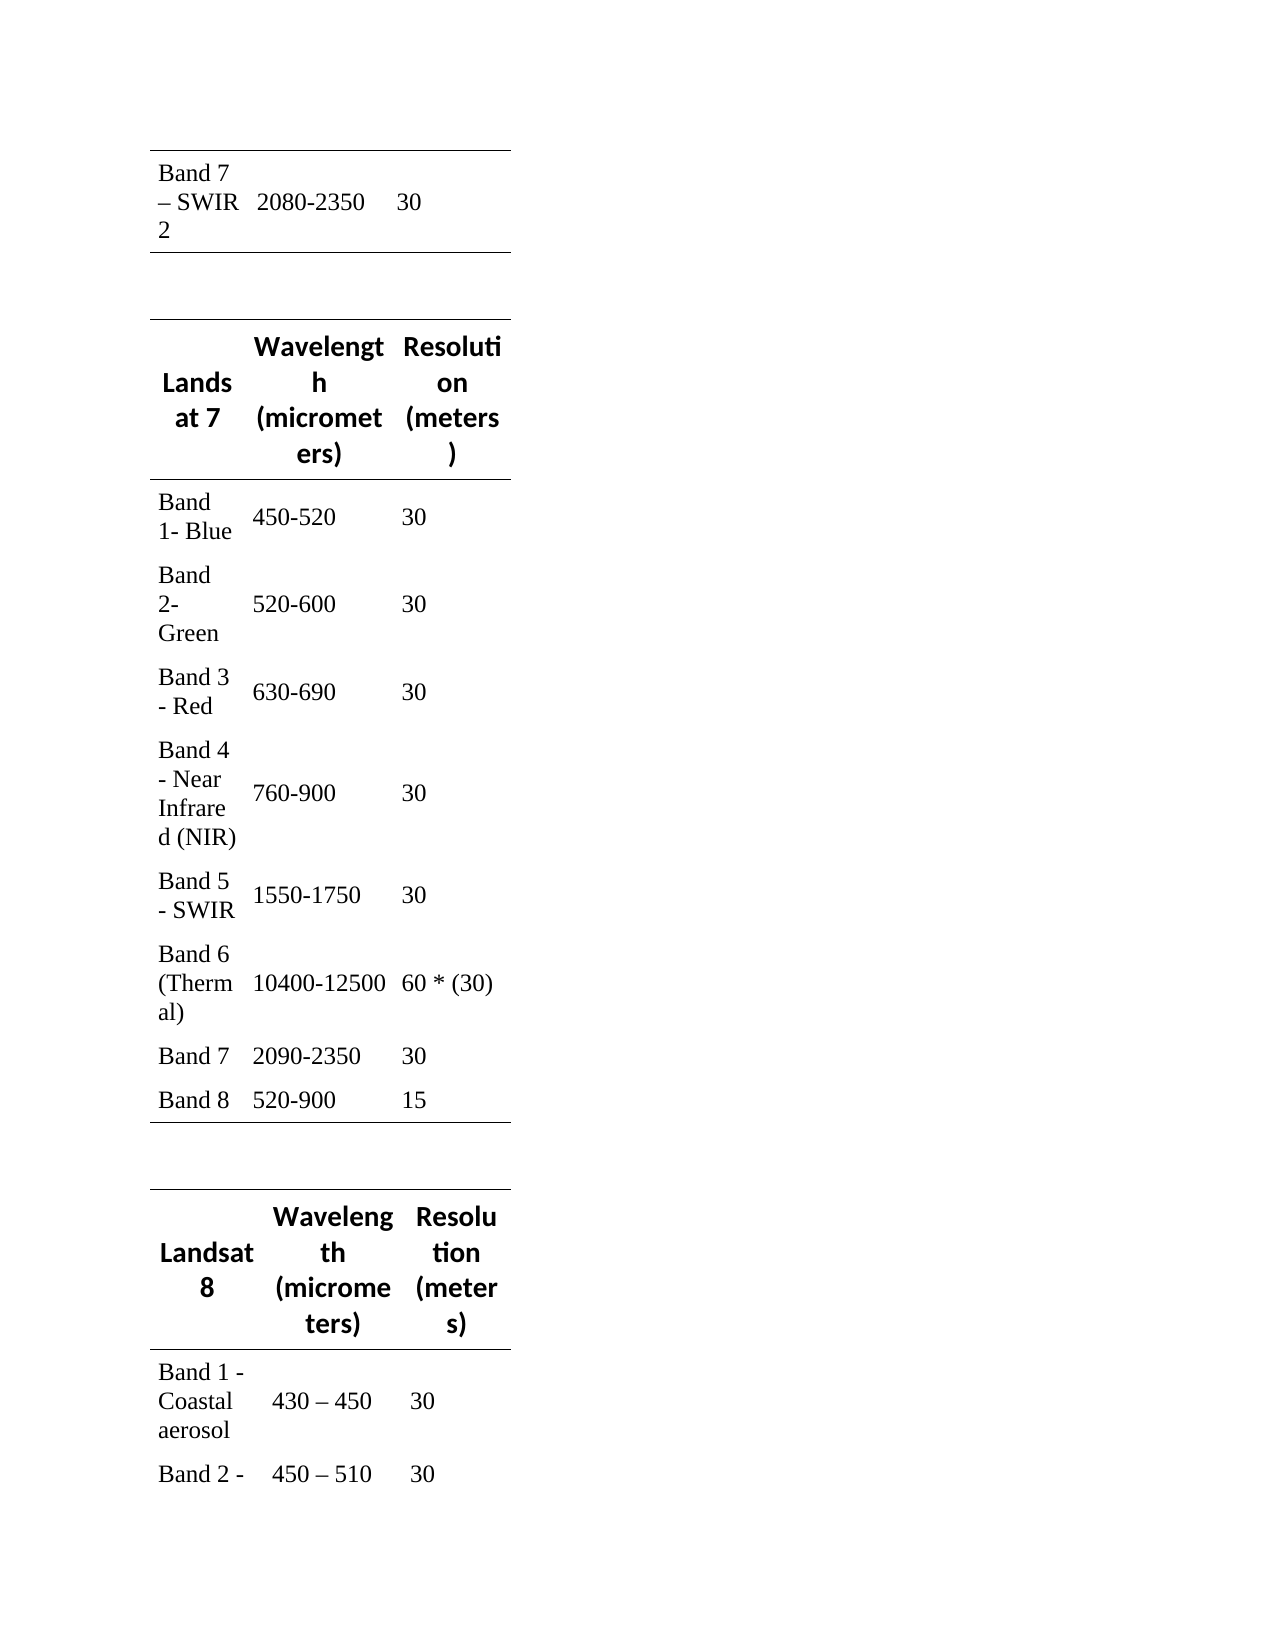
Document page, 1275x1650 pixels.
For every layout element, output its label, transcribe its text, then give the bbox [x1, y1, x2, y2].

table_cell 450 – 510 [264, 1451, 402, 1496]
table_cell 2090-2350 [245, 1033, 394, 1078]
table_cell 630-690 [245, 655, 394, 728]
table_cell 1550-1750 [245, 858, 394, 931]
table_cell 2080-2350 [249, 151, 388, 252]
table_cell Band 2 - Blue [150, 1451, 264, 1496]
table_cell 520-600 [245, 553, 394, 654]
table_header Landsat 7 [150, 320, 245, 478]
table_cell Band 7 – SWIR 2 [150, 151, 249, 252]
table_cell Band 8 [150, 1078, 245, 1122]
table_cell 30 [394, 480, 511, 553]
table_cell 450-520 [245, 480, 394, 553]
table_header Landsat 8 [150, 1190, 264, 1348]
table_cell 30 [389, 151, 511, 252]
table_cell 30 [394, 655, 511, 728]
table_cell Band 3 - Red [150, 655, 245, 728]
table_cell 760-900 [245, 728, 394, 858]
table_header Wavelength (micrometers) [245, 320, 394, 478]
table_cell Band 1 - Coastal aerosol [150, 1350, 264, 1451]
table_cell Band 7 [150, 1033, 245, 1078]
table_cell Band 1- Blue [150, 480, 245, 553]
table_cell 30 [394, 858, 511, 931]
table_cell 520-900 [245, 1078, 394, 1122]
table_header Wavelength (micrometers) [264, 1190, 402, 1348]
table_header Resolution (meters) [402, 1190, 511, 1348]
table_cell Band 2- Green [150, 553, 245, 654]
table_cell Band 5 - SWIR [150, 858, 245, 931]
table_cell 30 [394, 728, 511, 858]
table_cell Band 4 - Near Infrared (NIR) [150, 728, 245, 858]
table_cell 30 [402, 1451, 511, 1496]
table_cell Band 6 (Thermal) [150, 931, 245, 1033]
table_header Resolution (meters) [394, 320, 511, 478]
table_cell 430 – 450 [264, 1350, 402, 1451]
table_cell 15 [394, 1078, 511, 1122]
table_cell 10400-12500 [245, 931, 394, 1033]
table_cell 30 [402, 1350, 511, 1451]
table_cell 30 [394, 553, 511, 654]
table_cell 30 [394, 1033, 511, 1078]
table_cell 60 * (30) [394, 931, 511, 1033]
